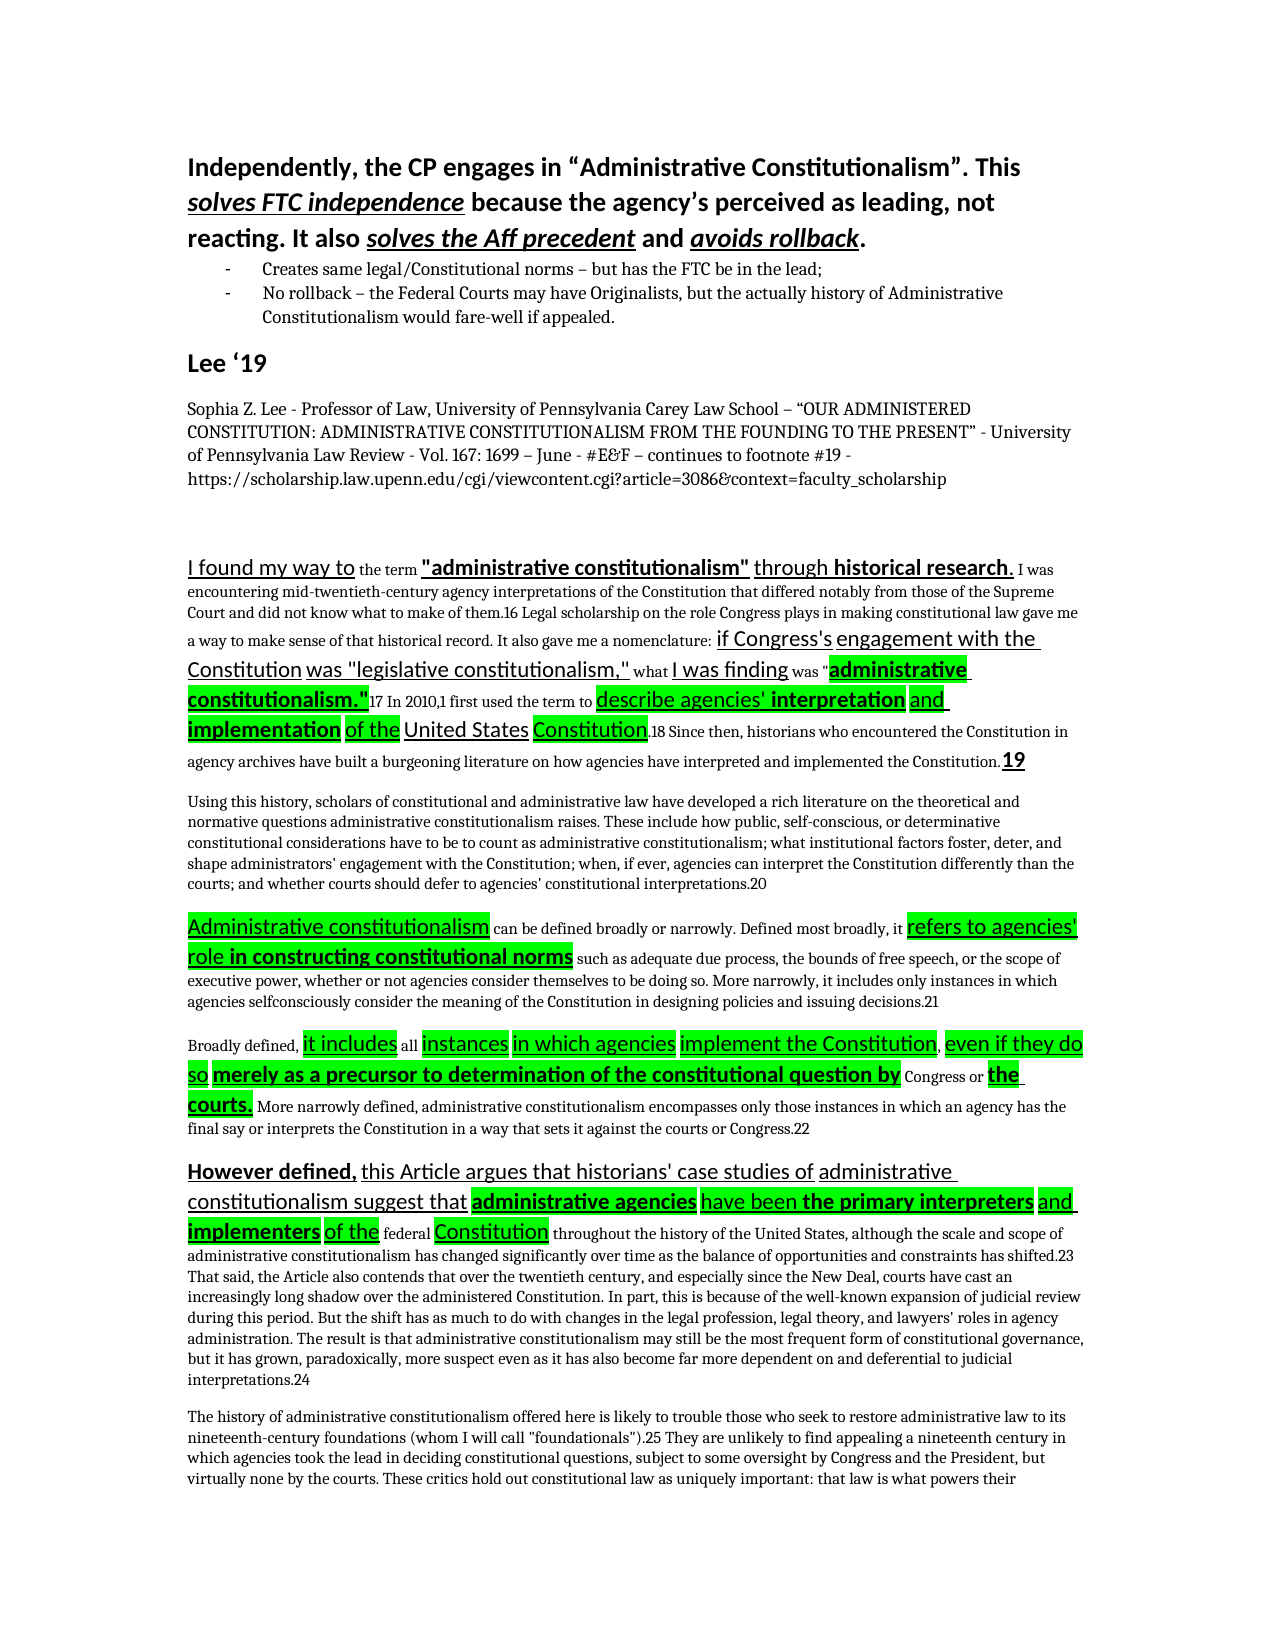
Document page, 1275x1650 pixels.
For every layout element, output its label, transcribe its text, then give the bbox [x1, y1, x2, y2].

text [187, 1408, 1087, 1489]
text However defined, this Article argues that historians' case studies of administrative constitutionalism suggest that administrative agencies have been the primary interpreters and implementers of the federal Constitution throughout the history of the United States, although the scale and scope of administrative constitutionalism has changed significantly over time as the balance of opportunities and constraints has shifted.23 That said, the Article also contends that over the twentieth century, and especially since the New Deal, courts have cast an increasingly long shadow over the administered Constitution. In part, this is because of the well-known expansion of judicial review during this period. But the shift has as much to do with changes in the legal profession, legal theory, and lawyers' roles in agency administration. The result is that administrative constitutionalism may still be the most frequent form of constitutional governance, but it has grown, paradoxically, more suspect even as it has also become far more dependent on and deferential to judicial interpretations.24 [187, 1157, 1087, 1389]
text Lee ‘19 [187, 346, 1087, 379]
list Creates same legal/Constitutional norms – but has the FTC be in the lead; [225, 257, 1087, 280]
list No rollback – the Federal Courts may have Originalists, but the actually history of Administrative Constitutionalism would fare-well if appealed. [225, 282, 1087, 328]
text Broadly defined, it includes all instances in which agencies implement the Constitution, even if they do so merely as a precursor to determination of the constitutional question by Congress or the courts. More narrowly defined, administrative constitutionalism encompasses only those instances in which an agency has the final say or interprets the Constitution in a way that sets it against the courts or Congress.22 [187, 1029, 1087, 1139]
text Using this history, scholars of constitutional and administrative law have developed a rich literature on the theoretical and normative questions administrative constitutionalism raises. These include how public, self-conscious, or determinative constitutional considerations have to be to count as administrative constitutionalism; what institutional factors foster, deter, and shape administrators' engagement with the Constitution; when, if ever, agencies can interpret the Constitution differently than the courts; and whether courts should defer to agencies' constitutional interpretations.20 [187, 792, 1087, 894]
subtitle Independently, the CP engages in “Administrative Constitutionalism”. This solves FTC independence because the agency’s perceived as leading, not reacting. It also solves the Aff precedent and avoids rollback. [187, 150, 1087, 254]
text Administrative constitutionalism can be defined broadly or narrowly. Defined most broadly, it refers to agencies' role in constructing constitutional norms such as adequate due process, the bounds of free speech, or the scope of executive power, whether or not agencies consider themselves to be doing so. More narrowly, it includes only instances in which agencies selfconsciously consider the meaning of the Constitution in designing policies and issuing decisions.21 [187, 912, 1087, 1011]
text Sophia Z. Lee - Professor of Law, University of Pennsylvania Carey Law School – “OUR ADMINISTERED CONSTITUTION: ADMINISTRATIVE CONSTITUTIONALISM FROM THE FOUNDING TO THE PRESENT” - University of Pennsylvania Law Review - Vol. 167: 1699 – June - #E&F – continues to footnote #19 - https://scholarship.law.upenn.edu/cgi/viewcontent.cgi?article=3086&context=faculty_scholarship [187, 398, 1087, 489]
text I found my way to the term "administrative constitutionalism" through historical research. I was encountering mid-twentieth-century agency interpretations of the Constitution that differed notably from those of the Supreme Court and did not know what to make of them.16 Legal scholarship on the role Congress plays in making constitutional law gave me a way to make sense of that historical record. It also gave me a nomenclature: if Congress's engagement with the Constitution was "legislative constitutionalism," what I was finding was "administrative constitutionalism."17 In 2010,1 first used the term to describe agencies' interpretation and implementation of the United States Constitution.18 Since then, historians who encountered the Constitution in agency archives have built a burgeoning literature on how agencies have interpreted and implemented the Constitution.19 [187, 553, 1087, 773]
